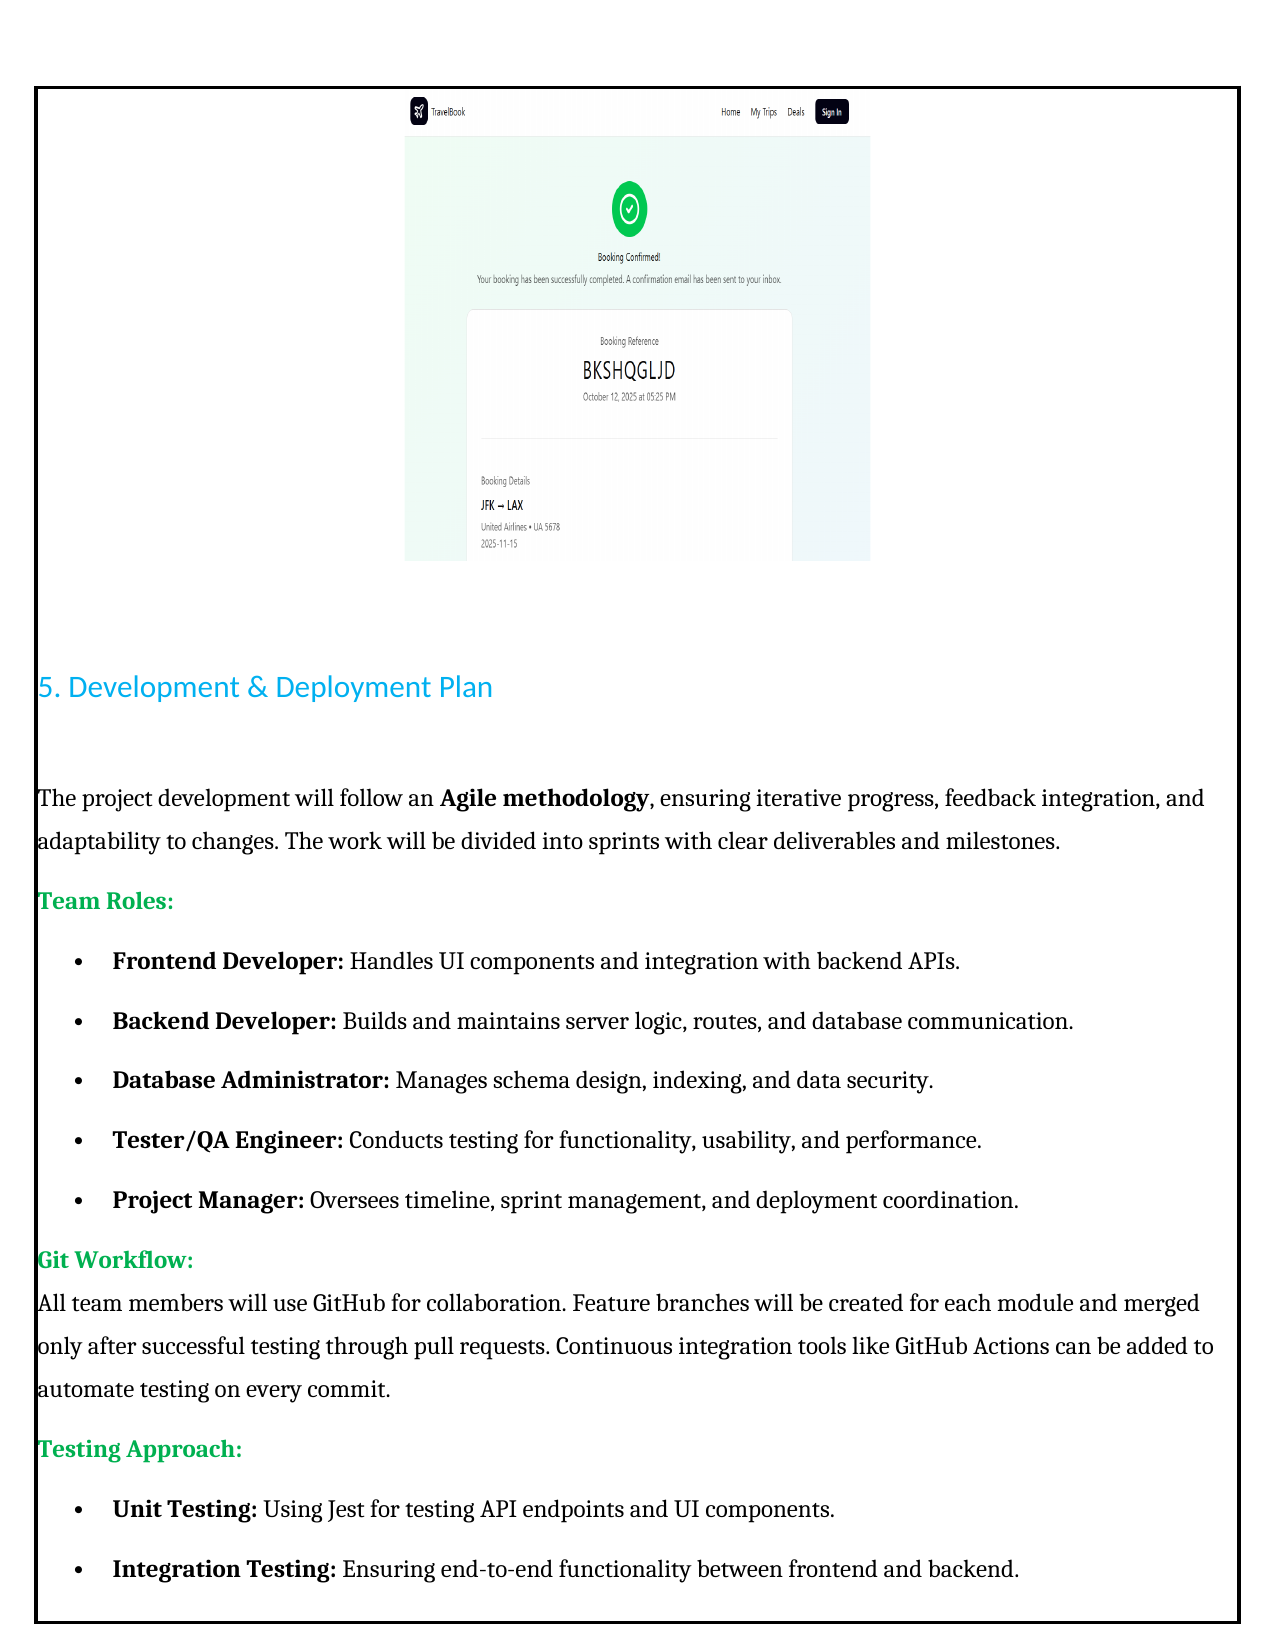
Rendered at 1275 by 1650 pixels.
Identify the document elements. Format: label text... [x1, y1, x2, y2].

list Unit Testing: Using Jest for testing API endpoints and UI components. [75, 1495, 1237, 1523]
text Git Workflow: All team members will use GitHub for collaboration. Feature branches will be created for each module and merged only after successful testing through pull requests. Continuous integration tools like GitHub Actions can be added to automate testing on every commit. [38, 1246, 1237, 1404]
list Frontend Developer: Handles UI components and integration with backend APIs. [75, 947, 1237, 976]
list Project Manager: Oversees timeline, sprint management, and deployment coordination. [75, 1186, 1237, 1215]
text Team Roles: [38, 887, 1237, 916]
list Backend Developer: Builds and maintains server logic, routes, and database communication. [75, 1007, 1237, 1035]
list Tester/QA Engineer: Conducts testing for functionality, usability, and performance. [75, 1126, 1237, 1155]
text Testing Approach: [38, 1435, 1237, 1464]
text The project development will follow an Agile methodology, ensuring iterative progress, feedback integration, and adaptability to changes. The work will be divided into sprints with clear deliverables and milestones. [38, 784, 1237, 856]
picture [404, 89, 871, 561]
subtitle 5. Development & Deployment Plan [38, 667, 1237, 705]
list Database Administrator: Manages schema design, indexing, and data security. [75, 1066, 1237, 1095]
list Integration Testing: Ensuring end-to-end functionality between frontend and backend. [75, 1554, 1237, 1583]
